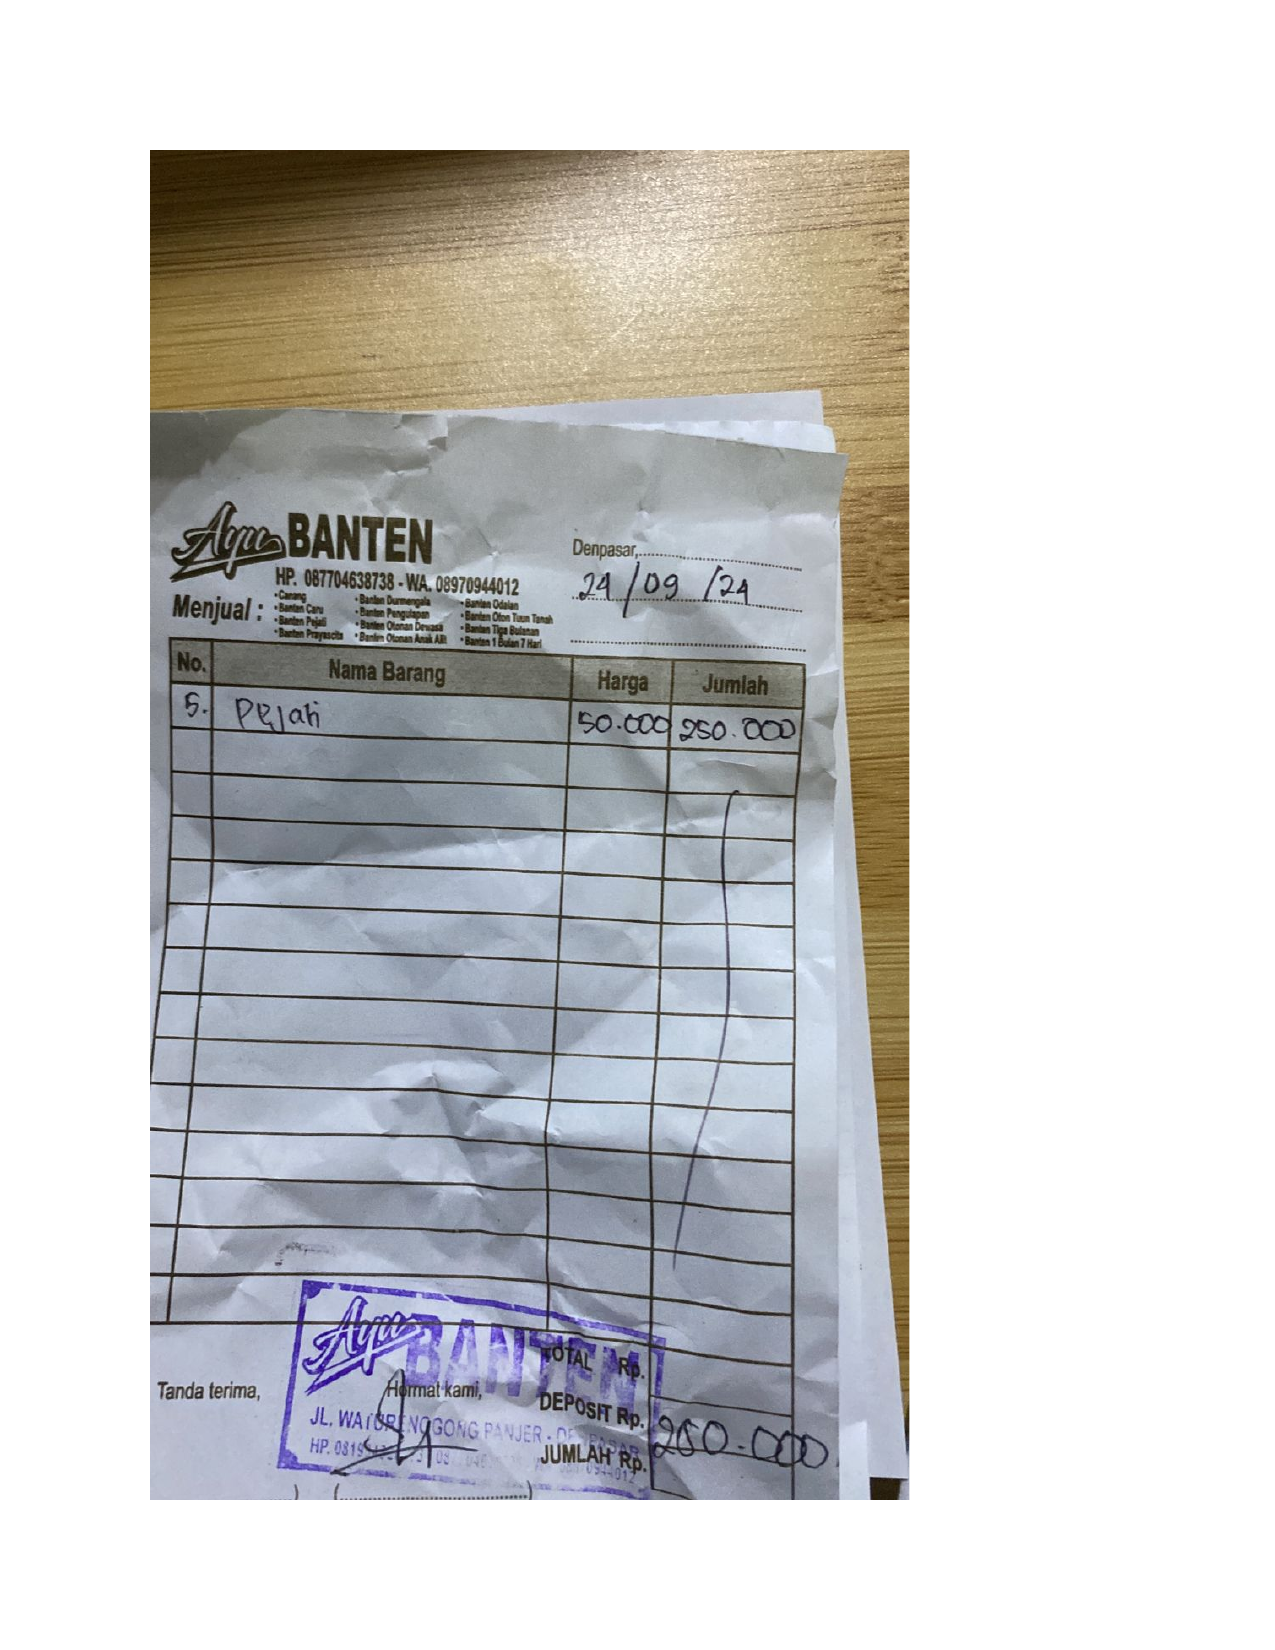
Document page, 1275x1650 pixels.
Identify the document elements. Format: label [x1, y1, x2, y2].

picture [150, 150, 910, 1500]
